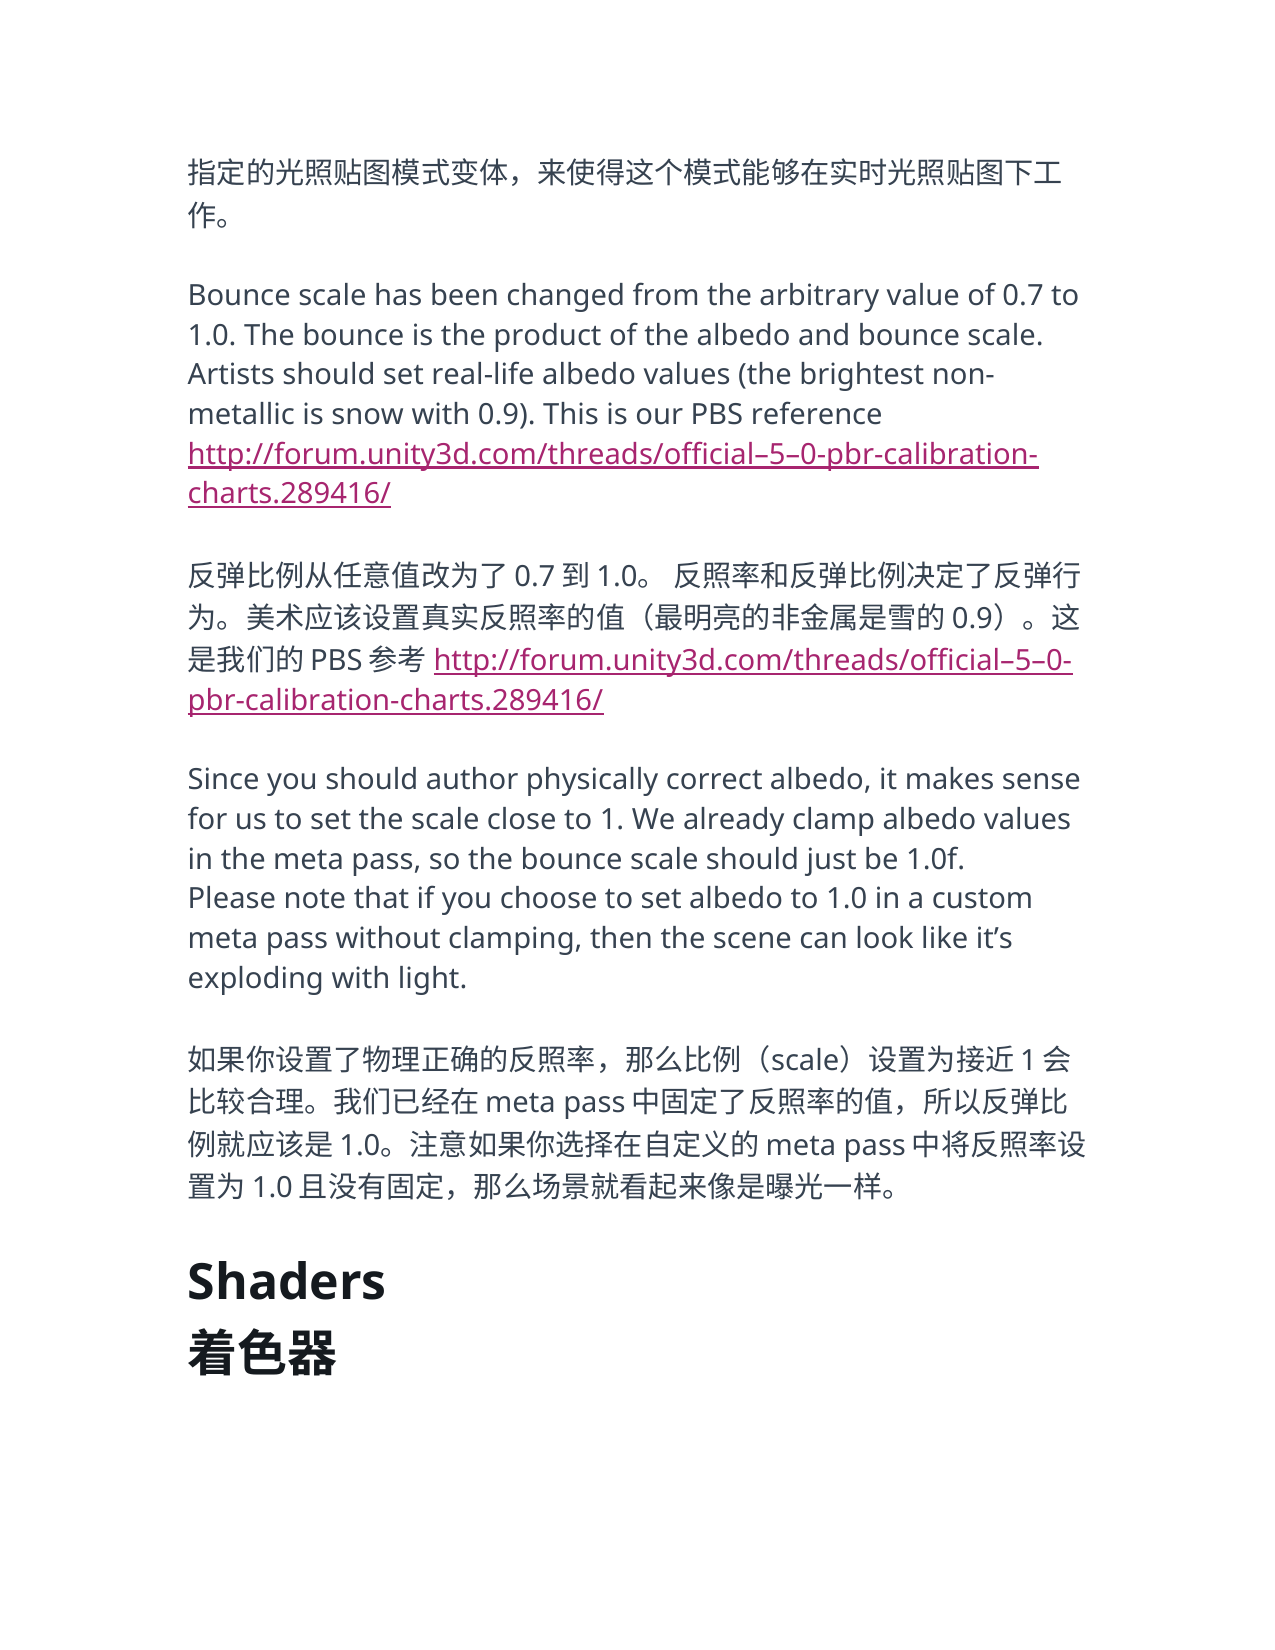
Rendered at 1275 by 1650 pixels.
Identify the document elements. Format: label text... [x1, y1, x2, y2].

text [187, 150, 1087, 234]
text Shaders [187, 1246, 1087, 1314]
text 反弹比例从任意值改为了0.7到1.0。 反照率和反弹比例决定了反弹行为。美术应该设置真实反照率的值（最明亮的非金属是雪的0.9）。这是我们的PBS参考 http://forum.unity3d.com/threads/official–5–0-pbr-calibration-charts.289416/ [187, 552, 1087, 719]
text 着色器 [187, 1314, 1087, 1386]
text Bounce scale has been changed from the arbitrary value of 0.7 to 1.0. The bounce is the product of the albedo and bounce scale. Artists should set real-life albedo values (the brightest non-metallic is snow with 0.9). This is our PBS reference http://forum.unity3d.com/threads/official–5–0-pbr-calibration-charts.289416/ [187, 274, 1087, 512]
text Since you should author physically correct albedo, it makes sense for us to set the scale close to 1. We already clamp albedo values in the meta pass, so the bounce scale should just be 1.0f. [187, 759, 1087, 878]
text 如果你设置了物理正确的反照率，那么比例（scale）设置为接近1会比较合理。我们已经在meta pass中固定了反照率的值，所以反弹比例就应该是1.0。注意如果你选择在自定义的meta pass中将反照率设置为1.0且没有固定，那么场景就看起来像是曝光一样。 [187, 1036, 1087, 1206]
text Please note that if you choose to set albedo to 1.0 in a custom meta pass without clamping, then the scene can look like it’s exploding with light. [187, 878, 1087, 997]
